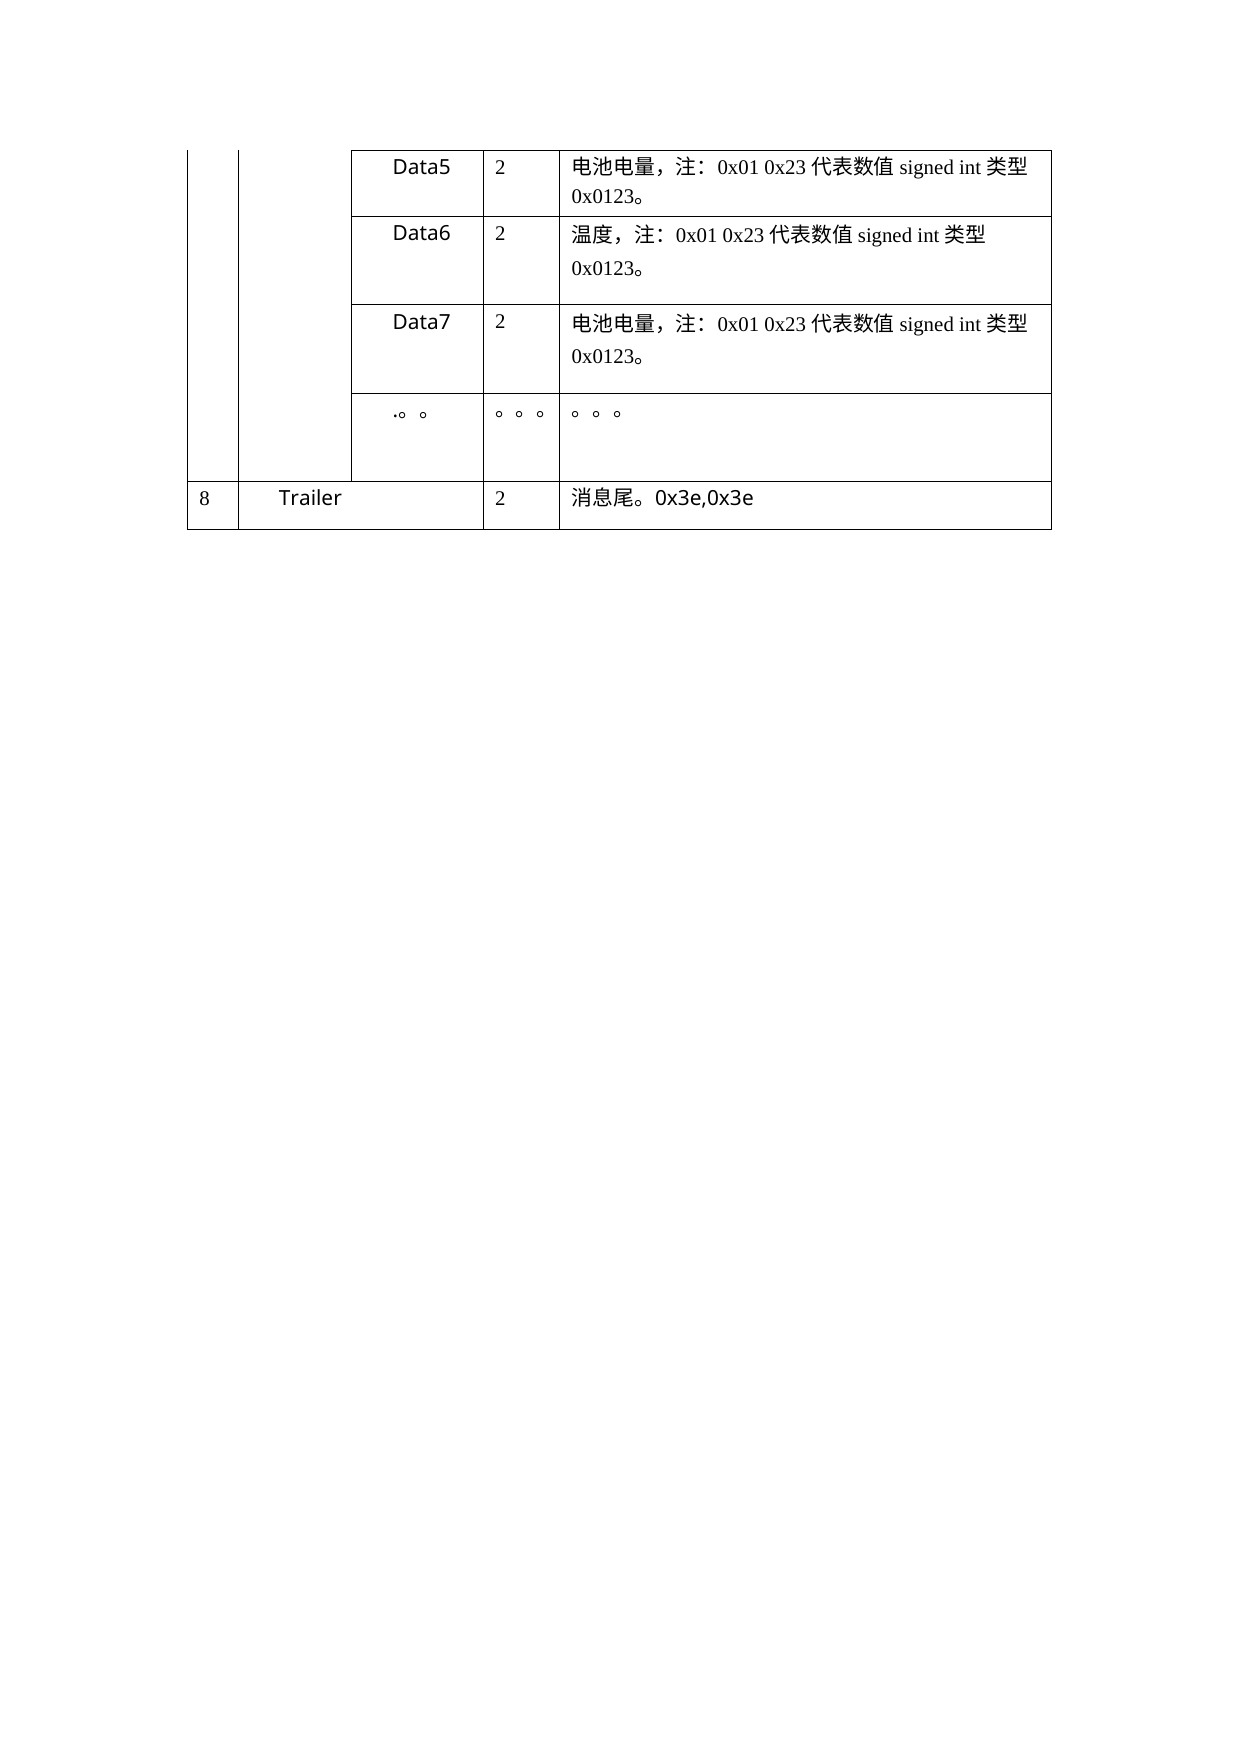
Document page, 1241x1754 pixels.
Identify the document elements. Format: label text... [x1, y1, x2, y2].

table_cell 2 [484, 217, 559, 304]
table_cell 。。。 [560, 394, 1051, 481]
table_cell 。。。 [484, 394, 559, 481]
table_cell .。。 [352, 394, 483, 481]
table_cell 电池电量，注：0x01 0x23 代表数值 signed int 类型0x0123。 [560, 151, 1051, 216]
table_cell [560, 217, 1051, 304]
table_cell 消息尾。0x3e,0x3e [560, 482, 1051, 529]
table_cell 2 [484, 482, 559, 529]
table_cell Data7 [352, 305, 483, 392]
table_cell 2 [484, 151, 559, 216]
table_cell Trailer [239, 482, 483, 529]
table_cell 电池电量，注：0x01 0x23 代表数值 signed int 类型0x0123。 [560, 305, 1051, 392]
table_cell Data6 [352, 217, 483, 304]
table_cell 8 [188, 482, 238, 529]
table_cell Data5 [352, 151, 483, 216]
table_cell 2 [484, 305, 559, 392]
